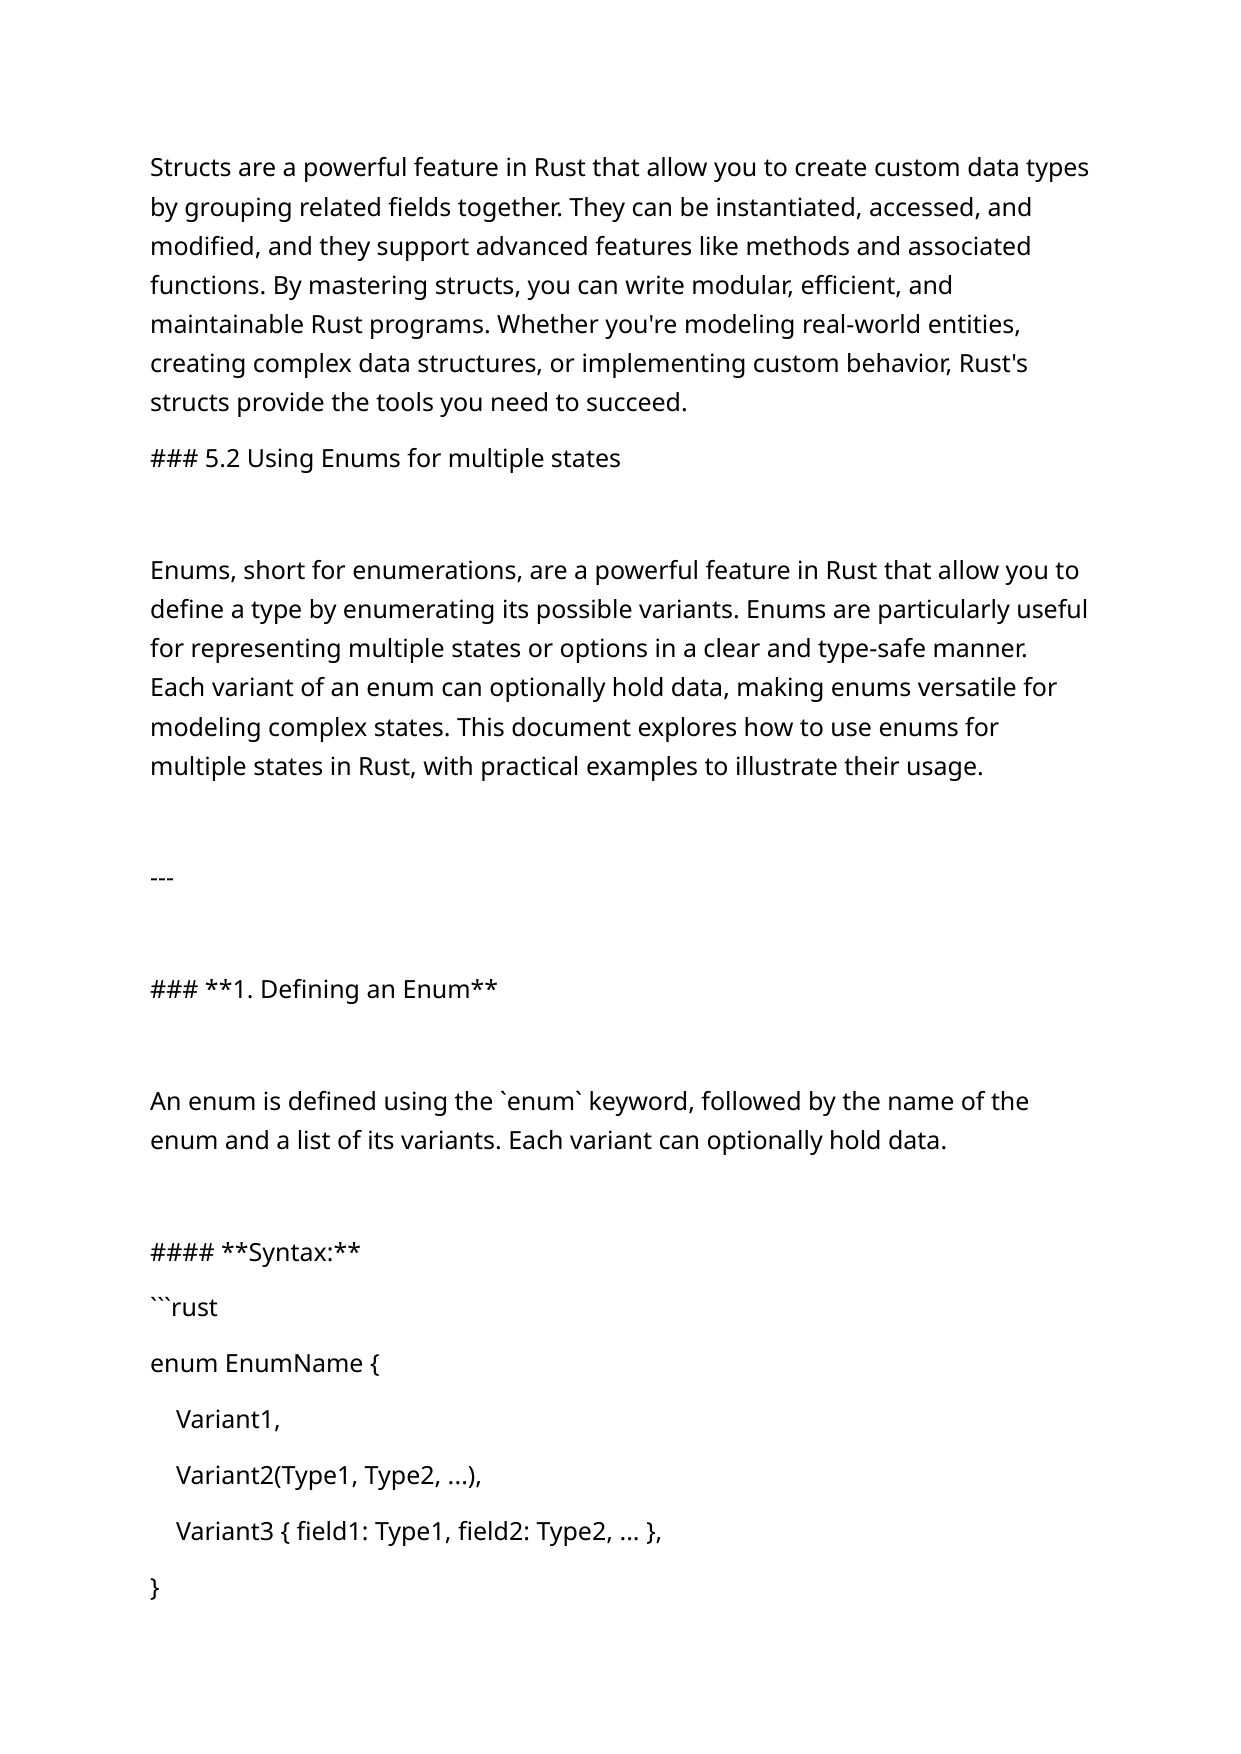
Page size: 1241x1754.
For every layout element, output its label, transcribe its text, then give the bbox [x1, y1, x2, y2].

text Enums, short for enumerations, are a powerful feature in Rust that allow you to define a type by enumerating its possible variants. Enums are particularly useful for representing multiple states or options in a clear and type-safe manner. Each variant of an enum can optionally hold data, making enums versatile for modeling complex states. This document explores how to use enums for multiple states in Rust, with practical examples to illustrate their usage. [150, 552, 1090, 782]
text An enum is defined using the `enum` keyword, followed by the name of the enum and a list of its variants. Each variant can optionally hold data. [150, 1083, 1090, 1157]
text Variant3 { field1: Type1, field2: Type2, ... }, [150, 1513, 1090, 1547]
text ```rust [150, 1290, 1090, 1324]
text ### **1. Defining an Enum** [150, 972, 1090, 1006]
text Structs are a powerful feature in Rust that allow you to create custom data types by grouping related fields together. They can be instantiated, accessed, and modified, and they support advanced features like methods and associated functions. By mastering structs, you can write modular, efficient, and maintainable Rust programs. Whether you're modeling real-world entities, creating complex data structures, or implementing custom behavior, Rust's structs provide the tools you need to succeed. [150, 150, 1090, 419]
text } [150, 1569, 1090, 1603]
text Variant1, [150, 1402, 1090, 1436]
text enum EnumName { [150, 1346, 1090, 1380]
text --- [150, 860, 1090, 894]
text Variant2(Type1, Type2, ...), [150, 1457, 1090, 1492]
text #### **Syntax:** [150, 1234, 1090, 1268]
text ### 5.2 Using Enums for multiple states [150, 441, 1090, 475]
